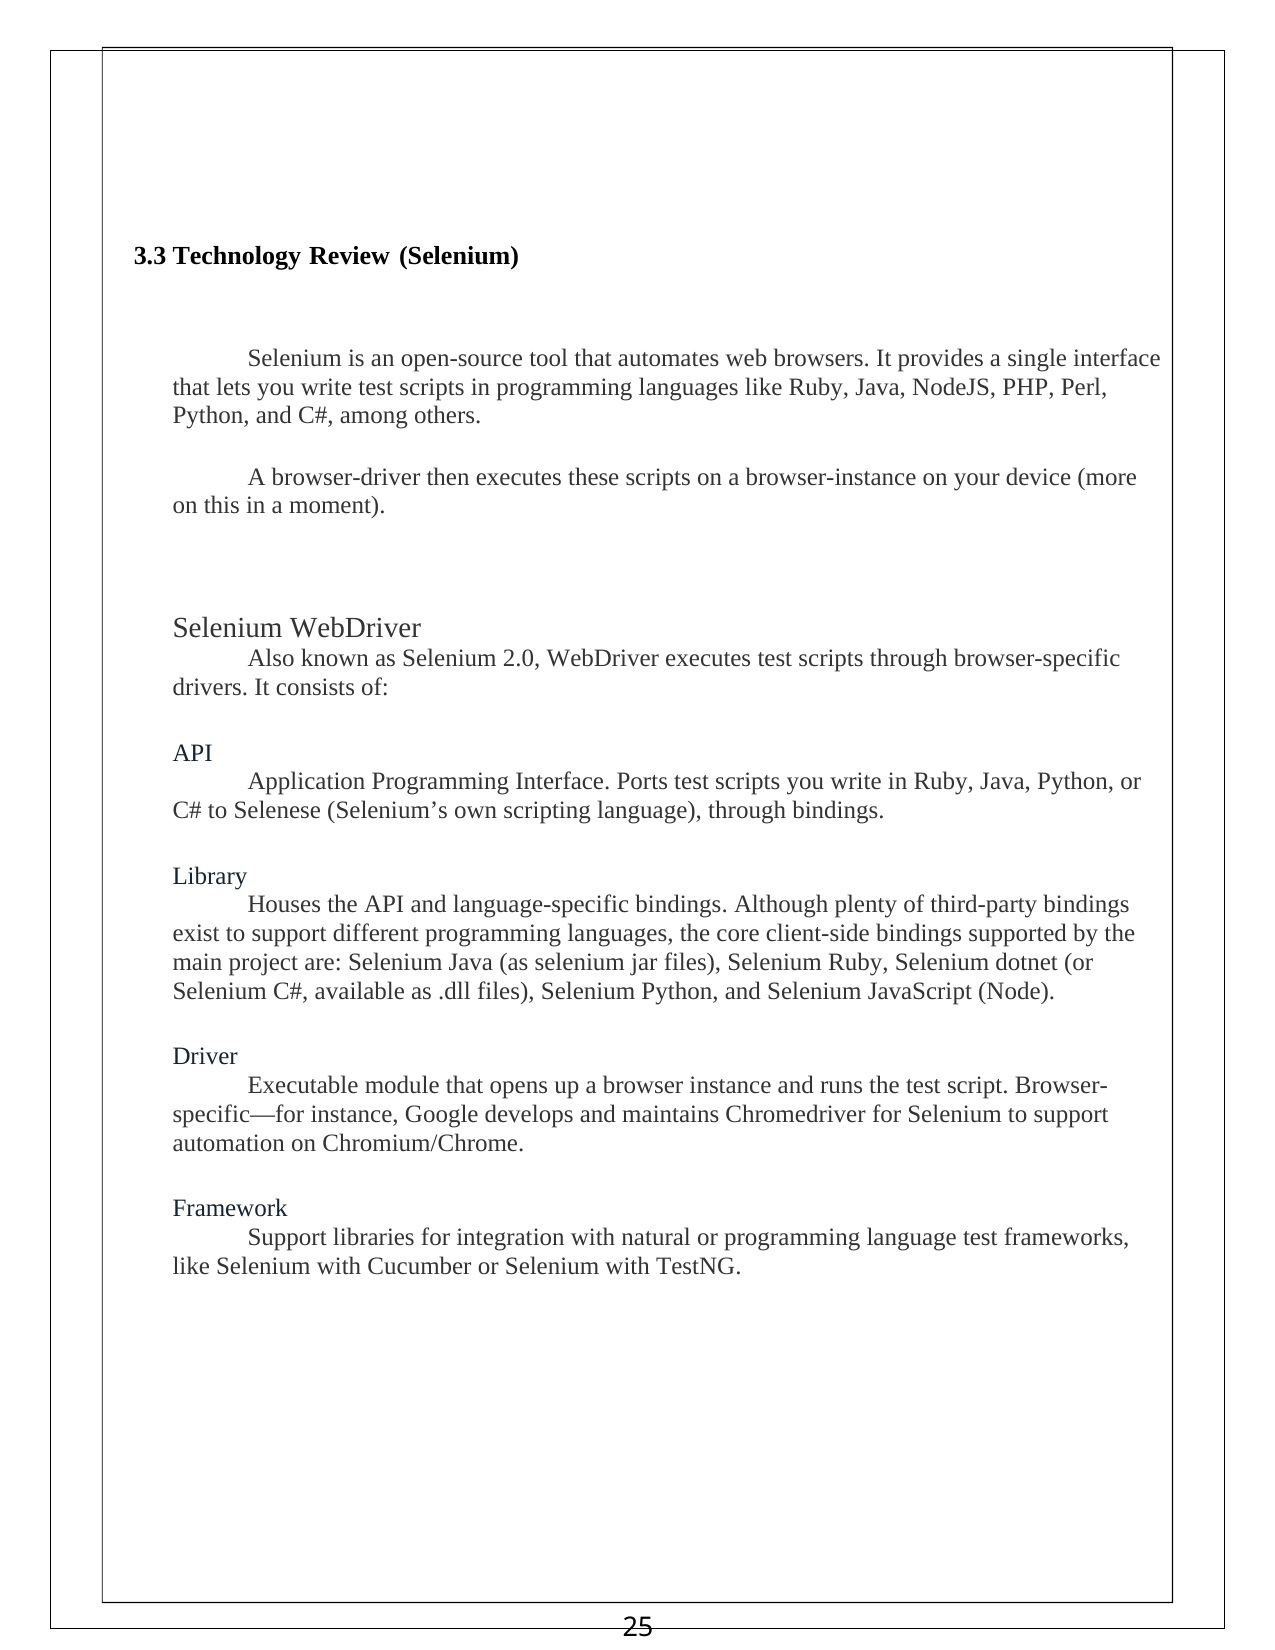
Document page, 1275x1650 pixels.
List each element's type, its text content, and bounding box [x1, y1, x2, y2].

text Application Programming Interface. Ports test scripts you write in Ruby, Java, Python, or C# to Selenese (Selenium’s own scripting language), through bindings. [172, 766, 1162, 824]
text A browser-driver then executes these scripts on a browser-instance on your device (more on this in a moment). [172, 462, 1162, 519]
text Executable module that opens up a browser instance and runs the test script. Browser-specific—for instance, Google develops and maintains Chromedriver for Selenium to support automation on Chromium/Chrome. [172, 1070, 1162, 1156]
text Also known as Selenium 2.0, WebDriver executes test scripts through browser-specific drivers. It consists of: [172, 643, 1162, 701]
subtitle Library [121, 857, 1162, 889]
text Selenium is an open-source tool that automates web browsers. It provides a single interface that lets you write test scripts in programming languages like Ruby, Java, NodeJS, PHP, Perl, Python, and C#, among others. [172, 343, 1162, 429]
text Houses the API and language-specific bindings. Although plenty of third-party bindings exist to support different programming languages, the core client-side bindings supported by the main project are: Selenium Java (as selenium jar files), Selenium Ruby, Selenium dotnet (or Selenium C#, available as .dll files), Selenium Python, and Selenium JavaScript (Node). [172, 889, 1162, 1004]
subtitle Framework [121, 1189, 1162, 1222]
text Support libraries for integration with natural or programming language test frameworks, like Selenium with Cucumber or Selenium with TestNG. [172, 1222, 1162, 1279]
subtitle Selenium WebDriver [119, 593, 914, 643]
subtitle Driver [121, 1037, 1162, 1070]
subtitle Technology Review (Selenium) [133, 240, 1162, 270]
subtitle API [121, 733, 1162, 766]
